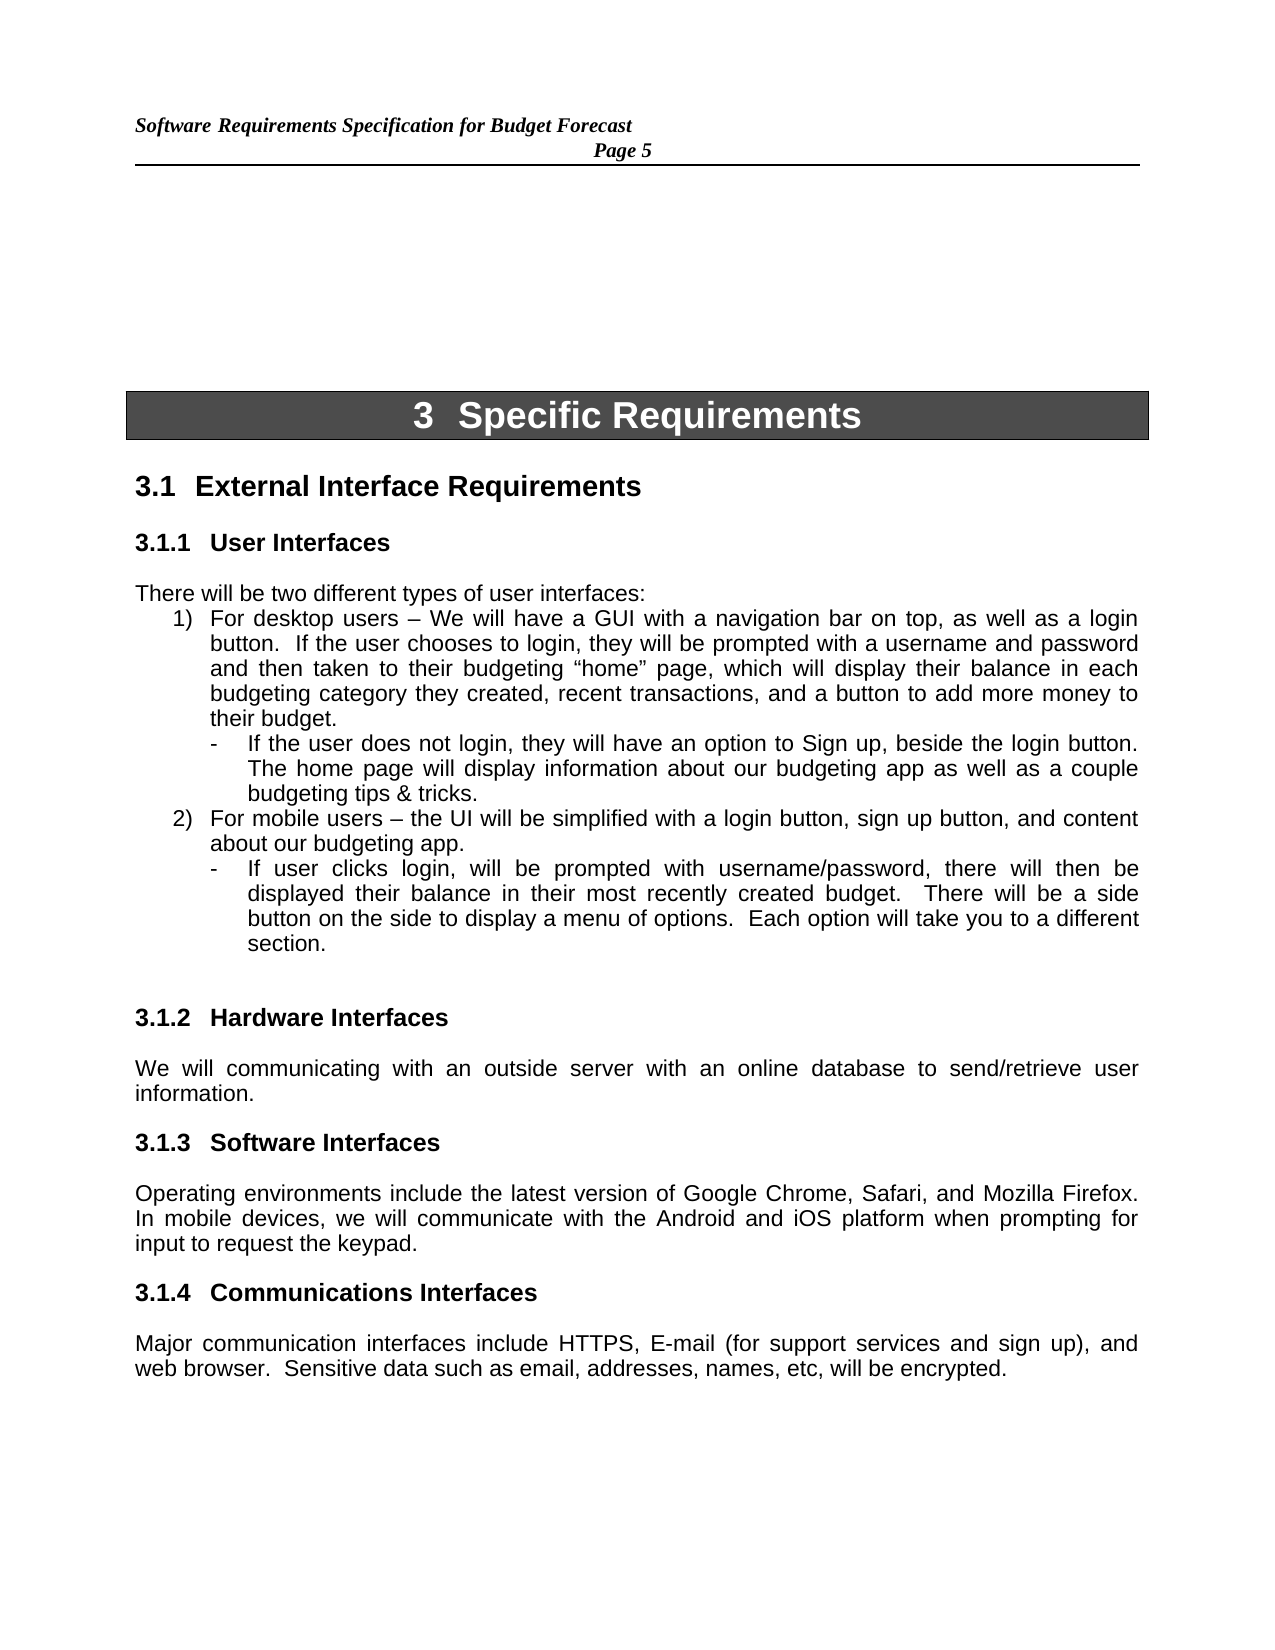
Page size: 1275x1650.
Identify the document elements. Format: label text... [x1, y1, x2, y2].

subtitle External Interface Requirements [135, 469, 1140, 503]
list If user clicks login, will be prompted with username/password, there will then be displayed their balance in their most recently created budget. There will be a side button on the side to display a menu of options. Each option will take you to a different section. [210, 857, 1140, 957]
subtitle Communications Interfaces [135, 1282, 1140, 1307]
text Operating environments include the latest version of Google Chrome, Safari, and Mozilla Firefox. In mobile devices, we will communicate with the Android and iOS platform when prompting for input to request the keypad. [135, 1182, 1140, 1257]
list If the user does not login, they will have an option to Sign up, beside the login button. The home page will display information about our budgeting app as well as a couple budgeting tips & tricks. [210, 732, 1140, 807]
subtitle Software Interfaces [135, 1132, 1140, 1157]
text Major communication interfaces include HTTPS, E-mail (for support services and sign up), and web browser. Sensitive data such as email, addresses, names, etc, will be encrypted. [135, 1332, 1140, 1382]
text There will be two different types of user interfaces: [135, 582, 1140, 607]
subtitle User Interfaces [135, 532, 1140, 557]
text We will communicating with an outside server with an online database to send/retrieve user information. [135, 1057, 1140, 1107]
list For mobile users – the UI will be simplified with a login button, sign up button, and content about our budgeting app. [172, 807, 1140, 857]
subtitle Hardware Interfaces [135, 1007, 1140, 1032]
list For desktop users – We will have a GUI with a navigation bar on top, as well as a login button. If the user chooses to login, they will be prompted with a username and password and then taken to their budgeting “home” page, which will display their balance in each budgeting category they created, recent transactions, and a button to add more money to their budget. [172, 607, 1140, 732]
subtitle Specific Requirements [127, 392, 1148, 439]
